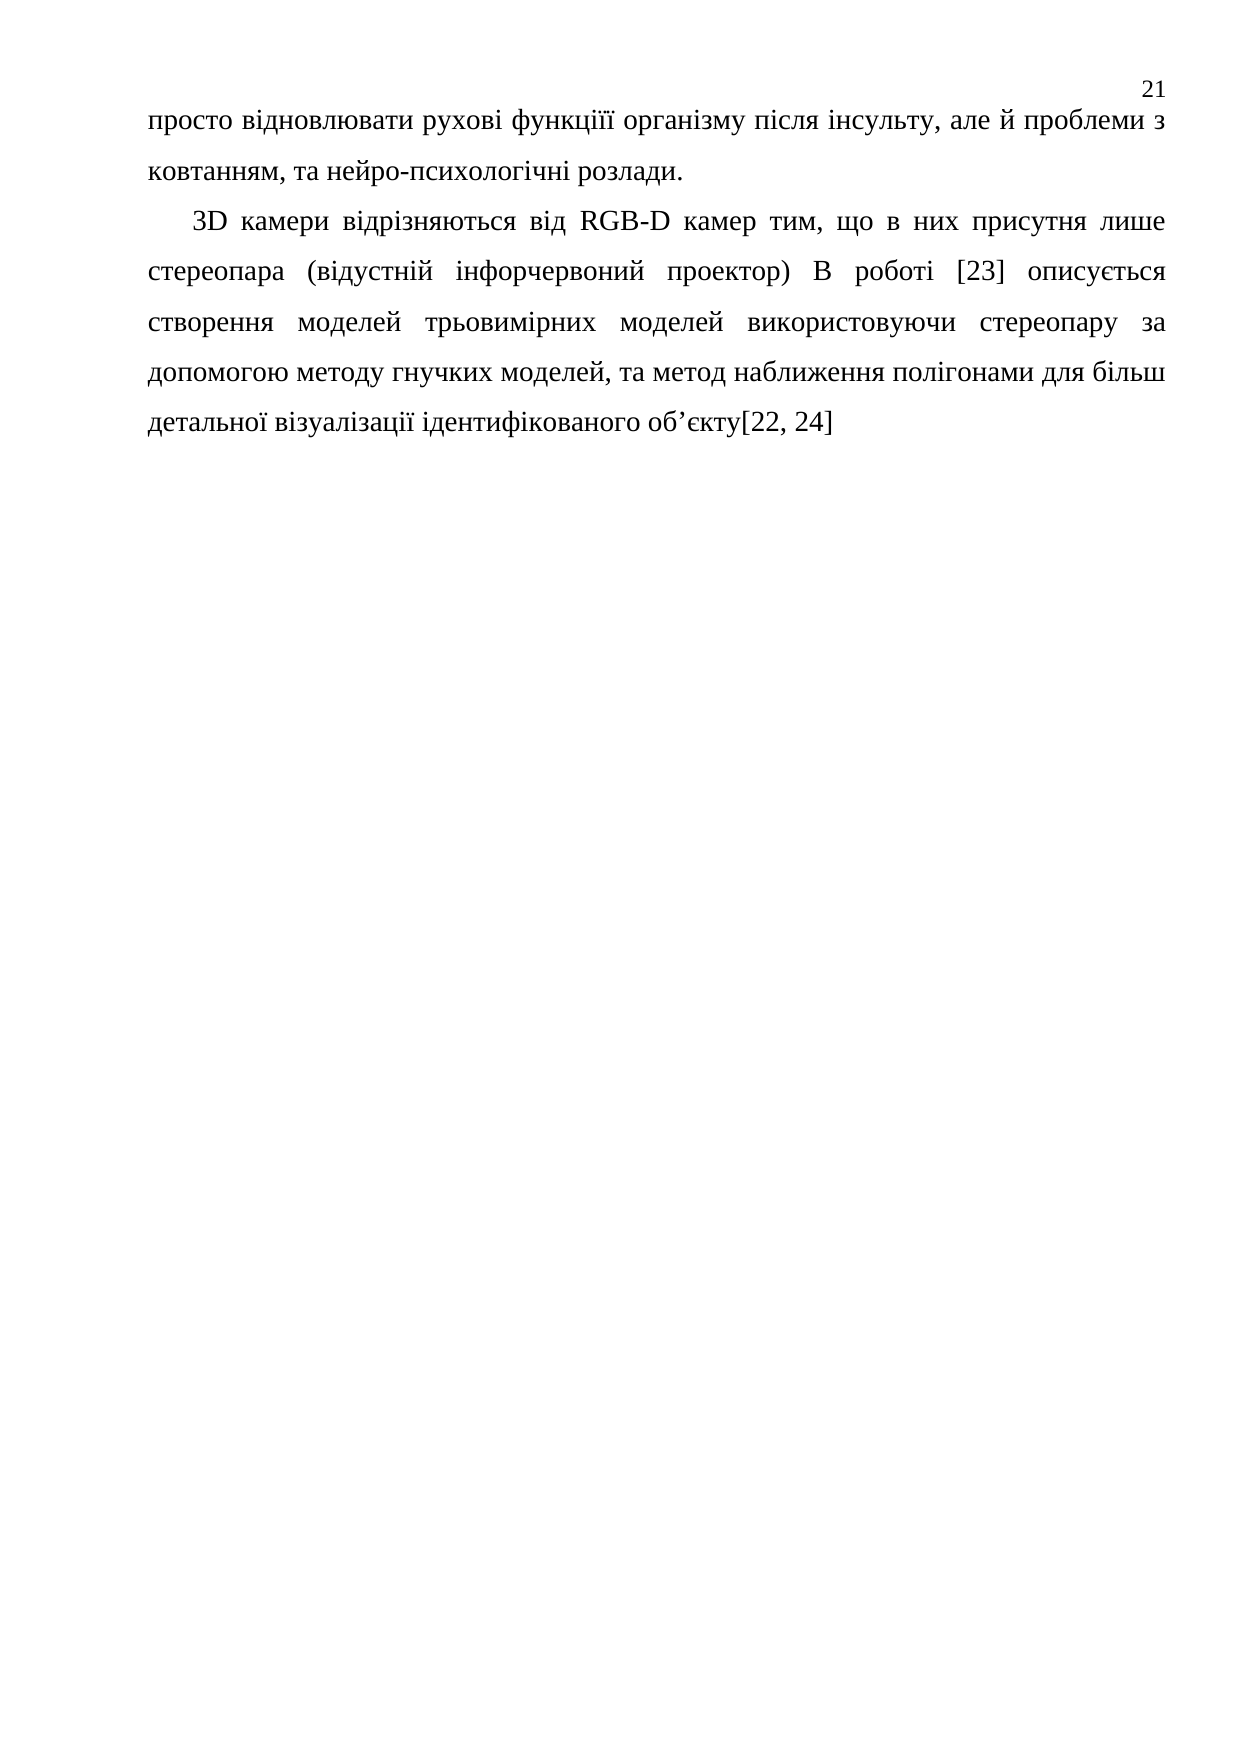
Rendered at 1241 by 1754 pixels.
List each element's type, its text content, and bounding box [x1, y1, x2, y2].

text 3D камери відрізняються від RGB-D камер тим, що в них присутня лише стереопара (відустній інфорчервоний проектор) В роботі [23] описується створення моделей трьовимірних моделей використовуючи стереопару за допомогою методу гнучких моделей, та метод наближення полігонами для більш детальної візуалізації ідентифікованого об’єкту[22, 24] [148, 203, 1166, 438]
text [148, 102, 1166, 186]
